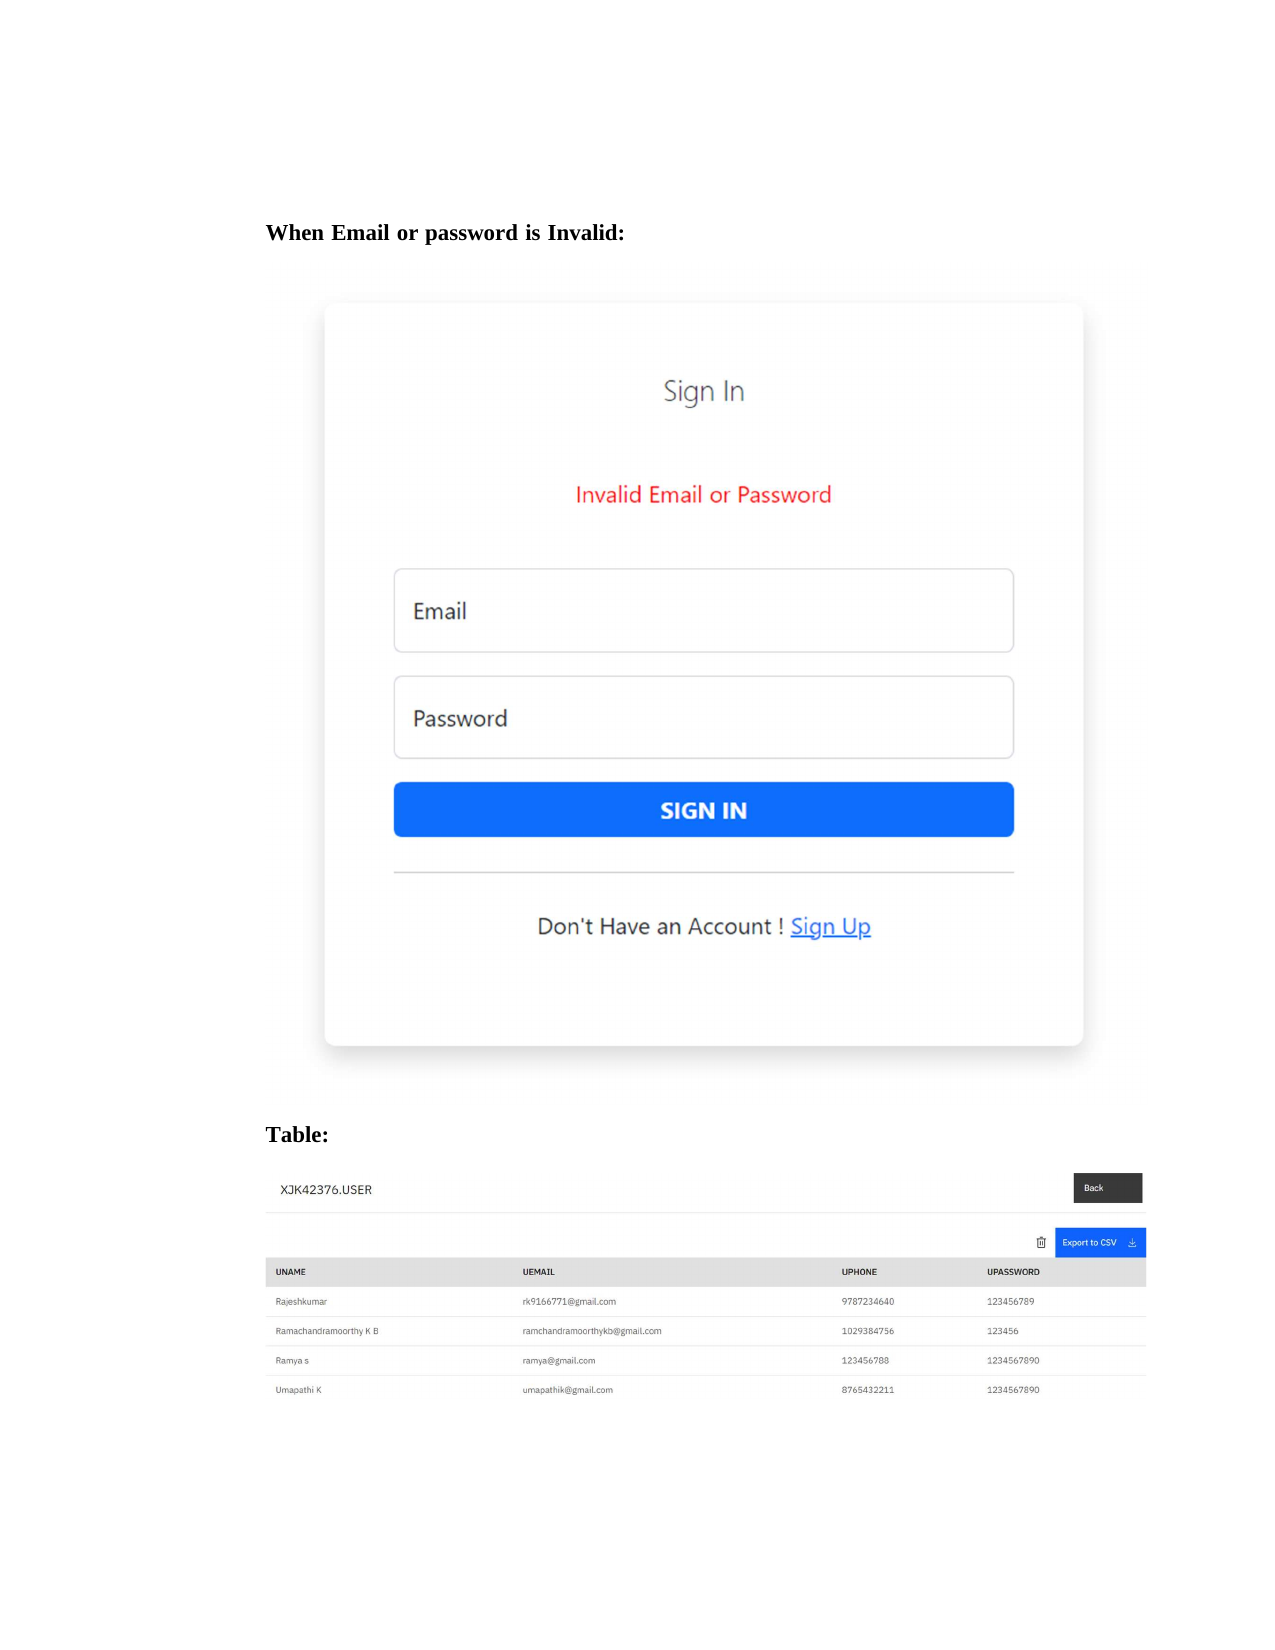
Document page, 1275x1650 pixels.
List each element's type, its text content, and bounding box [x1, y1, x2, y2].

text When Email or password is Invalid: [265, 219, 1160, 245]
picture [265, 1173, 1147, 1399]
picture [265, 262, 1148, 1105]
